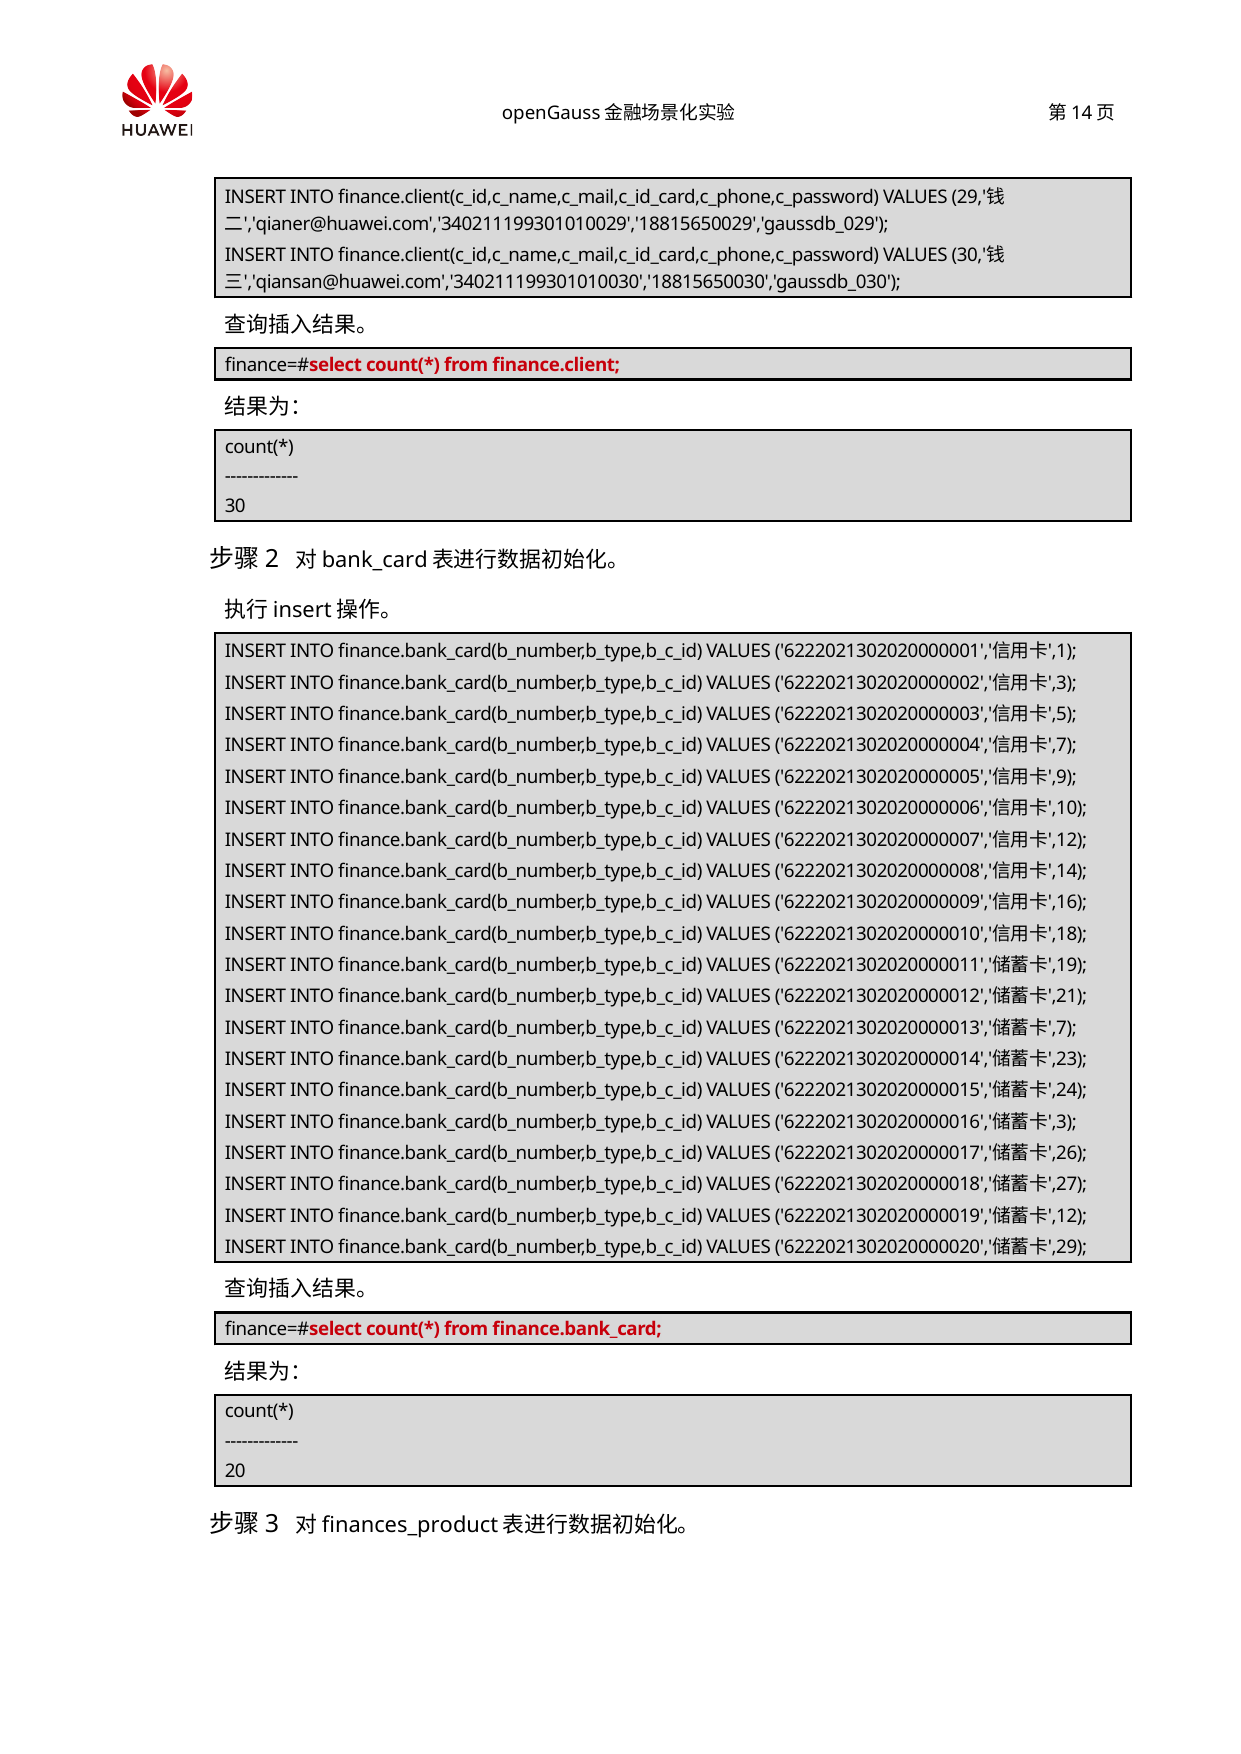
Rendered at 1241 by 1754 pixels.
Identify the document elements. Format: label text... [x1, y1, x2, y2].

text 对bank_card表进行数据初始化。 [279, 539, 1122, 575]
text INSERT INTO finance.bank_card(b_number,b_type,b_c_id) VALUES ('6222021302020000006','信用卡',10); [216, 789, 1130, 820]
text finance=#select count(*) from finance.bank_card; [216, 1314, 1130, 1343]
text INSERT INTO finance.bank_card(b_number,b_type,b_c_id) VALUES ('6222021302020000005','信用卡',9); [216, 757, 1130, 789]
text INSERT INTO finance.bank_card(b_number,b_type,b_c_id) VALUES ('6222021302020000012','储蓄卡',21); [216, 977, 1130, 1008]
text 30 [216, 488, 1130, 520]
text INSERT INTO finance.bank_card(b_number,b_type,b_c_id) VALUES ('6222021302020000007','信用卡',12); [216, 820, 1130, 851]
text ------------- [216, 459, 1130, 488]
text INSERT INTO finance.bank_card(b_number,b_type,b_c_id) VALUES ('6222021302020000004','信用卡',7); [216, 726, 1130, 757]
text INSERT INTO finance.bank_card(b_number,b_type,b_c_id) VALUES ('6222021302020000020','储蓄卡',29); [216, 1228, 1130, 1261]
text INSERT INTO finance.client(c_id,c_name,c_mail,c_id_card,c_phone,c_password) VALUES (30,'钱三','qiansan@huawei.com','340211199301010030','18815650030','gaussdb_030'); [216, 236, 1130, 296]
text INSERT INTO finance.bank_card(b_number,b_type,b_c_id) VALUES ('6222021302020000013','储蓄卡',7); [216, 1008, 1130, 1039]
text INSERT INTO finance.bank_card(b_number,b_type,b_c_id) VALUES ('6222021302020000016','储蓄卡',3); [216, 1102, 1130, 1133]
text 20 [216, 1453, 1130, 1485]
text 查询插入结果。 [224, 1271, 1122, 1303]
text 结果为： [224, 389, 1122, 421]
text INSERT INTO finance.bank_card(b_number,b_type,b_c_id) VALUES ('6222021302020000003','信用卡',5); [216, 694, 1130, 726]
text ------------- [216, 1423, 1130, 1453]
text count(*) [216, 1396, 1130, 1423]
text INSERT INTO finance.bank_card(b_number,b_type,b_c_id) VALUES ('6222021302020000008','信用卡',14); [216, 851, 1130, 883]
picture [122, 64, 193, 136]
text 结果为： [224, 1354, 1122, 1385]
text INSERT INTO finance.bank_card(b_number,b_type,b_c_id) VALUES ('6222021302020000001','信用卡',1); [216, 634, 1130, 663]
text INSERT INTO finance.bank_card(b_number,b_type,b_c_id) VALUES ('6222021302020000010','信用卡',18); [216, 914, 1130, 945]
text INSERT INTO finance.bank_card(b_number,b_type,b_c_id) VALUES ('6222021302020000018','储蓄卡',27); [216, 1165, 1130, 1196]
text 对finances_product表进行数据初始化。 [279, 1503, 1122, 1540]
text INSERT INTO finance.bank_card(b_number,b_type,b_c_id) VALUES ('6222021302020000015','储蓄卡',24); [216, 1071, 1130, 1102]
text INSERT INTO finance.bank_card(b_number,b_type,b_c_id) VALUES ('6222021302020000009','信用卡',16); [216, 883, 1130, 914]
text INSERT INTO finance.bank_card(b_number,b_type,b_c_id) VALUES ('6222021302020000019','储蓄卡',12); [216, 1196, 1130, 1228]
text count(*) [216, 431, 1130, 459]
text finance=#select count(*) from finance.client; [216, 349, 1130, 378]
text 执行insert操作。 [224, 592, 1122, 623]
text INSERT INTO finance.bank_card(b_number,b_type,b_c_id) VALUES ('6222021302020000002','信用卡',3); [216, 663, 1130, 694]
text 查询插入结果。 [224, 307, 1122, 338]
text INSERT INTO finance.client(c_id,c_name,c_mail,c_id_card,c_phone,c_password) VALUES (29,'钱二','qianer@huawei.com','340211199301010029','18815650029','gaussdb_029'); [216, 179, 1130, 236]
text INSERT INTO finance.bank_card(b_number,b_type,b_c_id) VALUES ('6222021302020000014','储蓄卡',23); [216, 1039, 1130, 1071]
text INSERT INTO finance.bank_card(b_number,b_type,b_c_id) VALUES ('6222021302020000017','储蓄卡',26); [216, 1133, 1130, 1165]
text INSERT INTO finance.bank_card(b_number,b_type,b_c_id) VALUES ('6222021302020000011','储蓄卡',19); [216, 945, 1130, 977]
